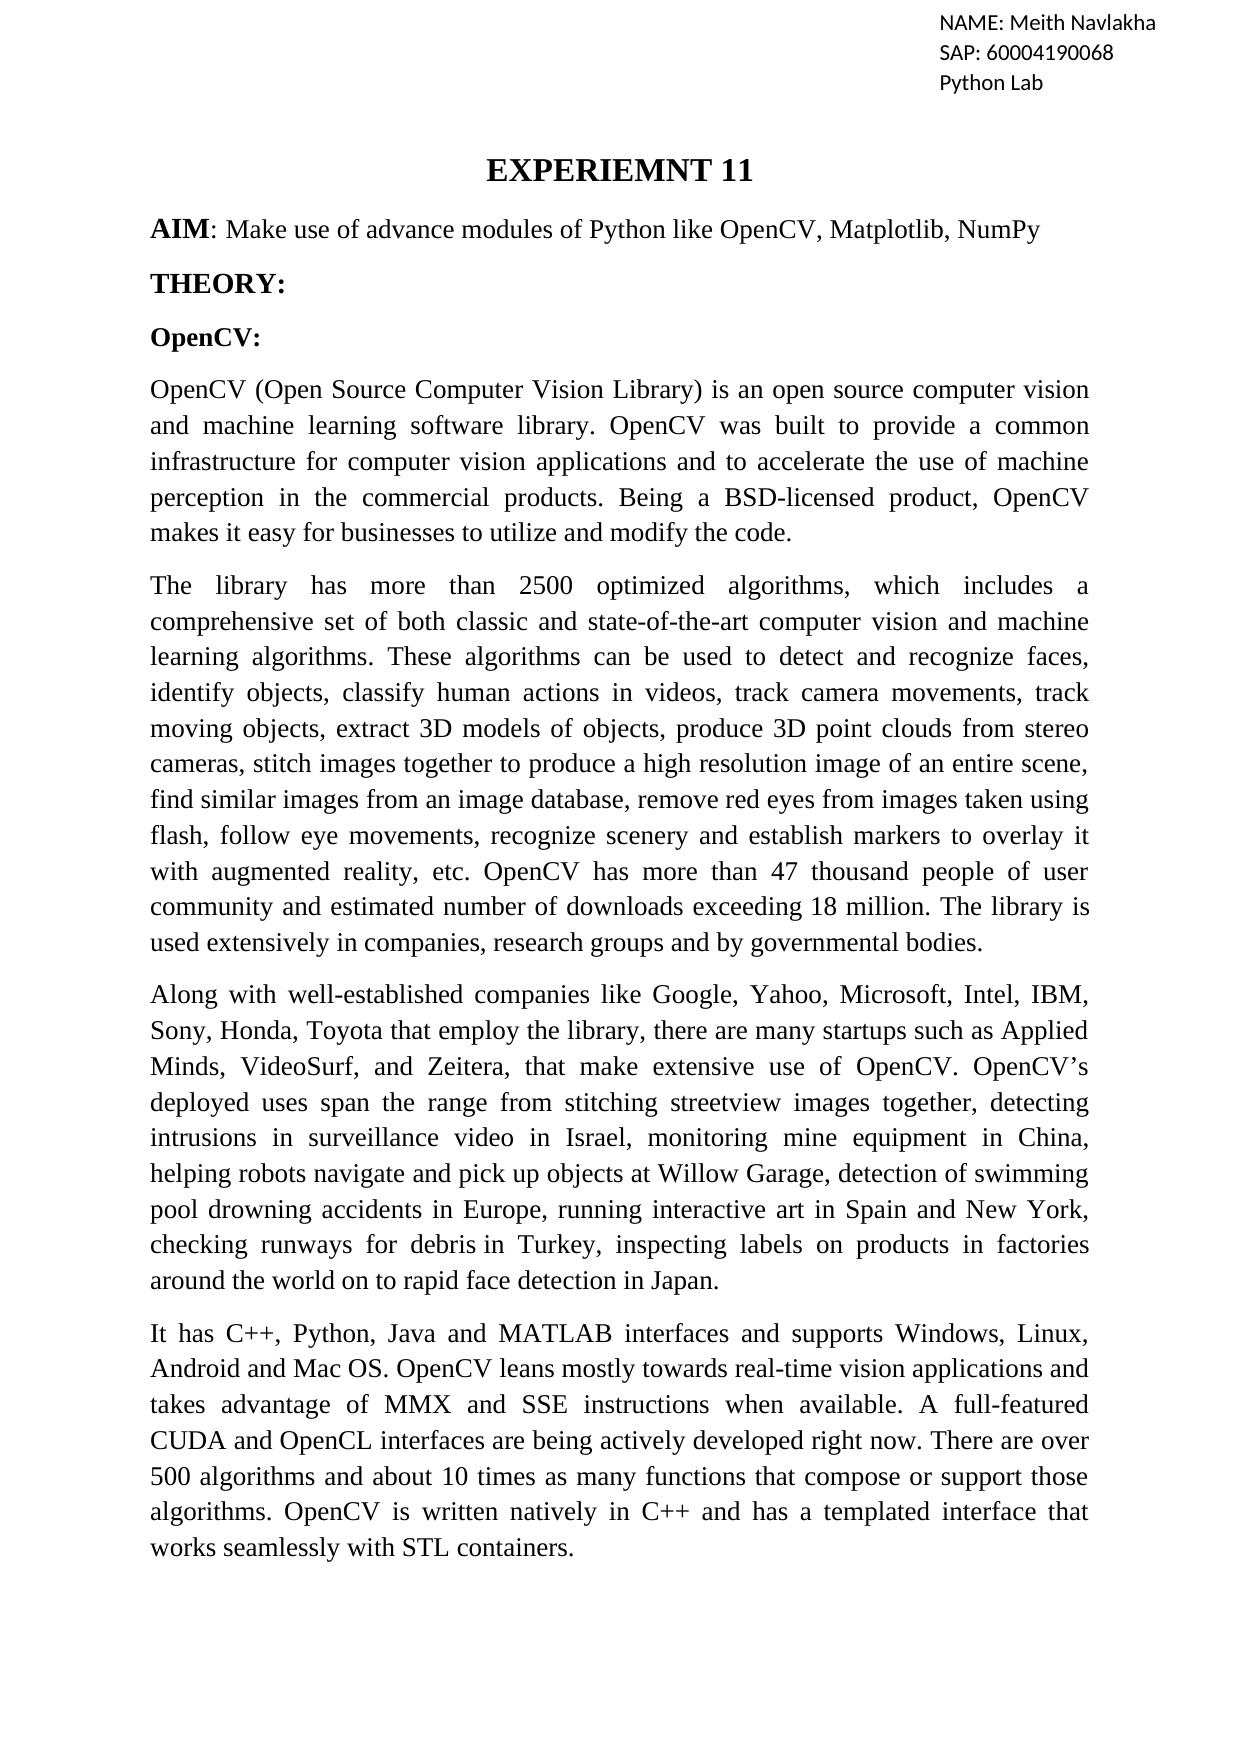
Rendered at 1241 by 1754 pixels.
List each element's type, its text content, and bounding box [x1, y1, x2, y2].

text The library has more than 2500 optimized algorithms, which includes a comprehensive set of both classic and state-of-the-art computer vision and machine learning algorithms. These algorithms can be used to detect and recognize faces, identify objects, classify human actions in videos, track camera movements, track moving objects, extract 3D models of objects, produce 3D point clouds from stereo cameras, stitch images together to produce a high resolution image of an entire scene, find similar images from an image database, remove red eyes from images taken using flash, follow eye movements, recognize scenery and establish markers to overlay it with augmented reality, etc. OpenCV has more than 47 thousand people of user community and estimated number of downloads exceeding 18 million. The library is used extensively in companies, research groups and by governmental bodies. [150, 569, 1090, 957]
text EXPERIEMNT 11 [150, 150, 1090, 188]
text AIM: Make use of advance modules of Python like OpenCV, Matplotlib, NumPy [150, 211, 1090, 244]
text OpenCV (Open Source Computer Vision Library) is an open source computer vision and machine learning software library. OpenCV was built to provide a common infrastructure for computer vision applications and to accelerate the use of machine perception in the commercial products. Being a BSD-licensed product, OpenCV makes it easy for businesses to utilize and modify the code. [150, 373, 1090, 548]
text OpenCV: [150, 321, 1090, 352]
text Along with well-established companies like Google, Yahoo, Microsoft, Intel, IBM, Sony, Honda, Toyota that employ the library, there are many startups such as Applied Minds, VideoSurf, and Zeitera, that make extensive use of OpenCV. OpenCV’s deployed uses span the range from stitching streetview images together, detecting intrusions in surveillance video in Israel, monitoring mine equipment in China, helping robots navigate and pick up objects at Willow Garage, detection of swimming pool drowning accidents in Europe, running interactive art in Spain and New York, checking runways for debris in Turkey, inspecting labels on products in factories around the world on to rapid face detection in Japan. [150, 978, 1090, 1296]
text It has C++, Python, Java and MATLAB interfaces and supports Windows, Linux, Android and Mac OS. OpenCV leans mostly towards real-time vision applications and takes advantage of MMX and SSE instructions when available. A full-featured CUDA and OpenCL interfaces are being actively developed right now. There are over 500 algorithms and about 10 times as many functions that compose or support those algorithms. OpenCV is written natively in C++ and has a templated interface that works seamlessly with STL containers. [150, 1317, 1090, 1562]
text THEORY: [150, 266, 1090, 299]
